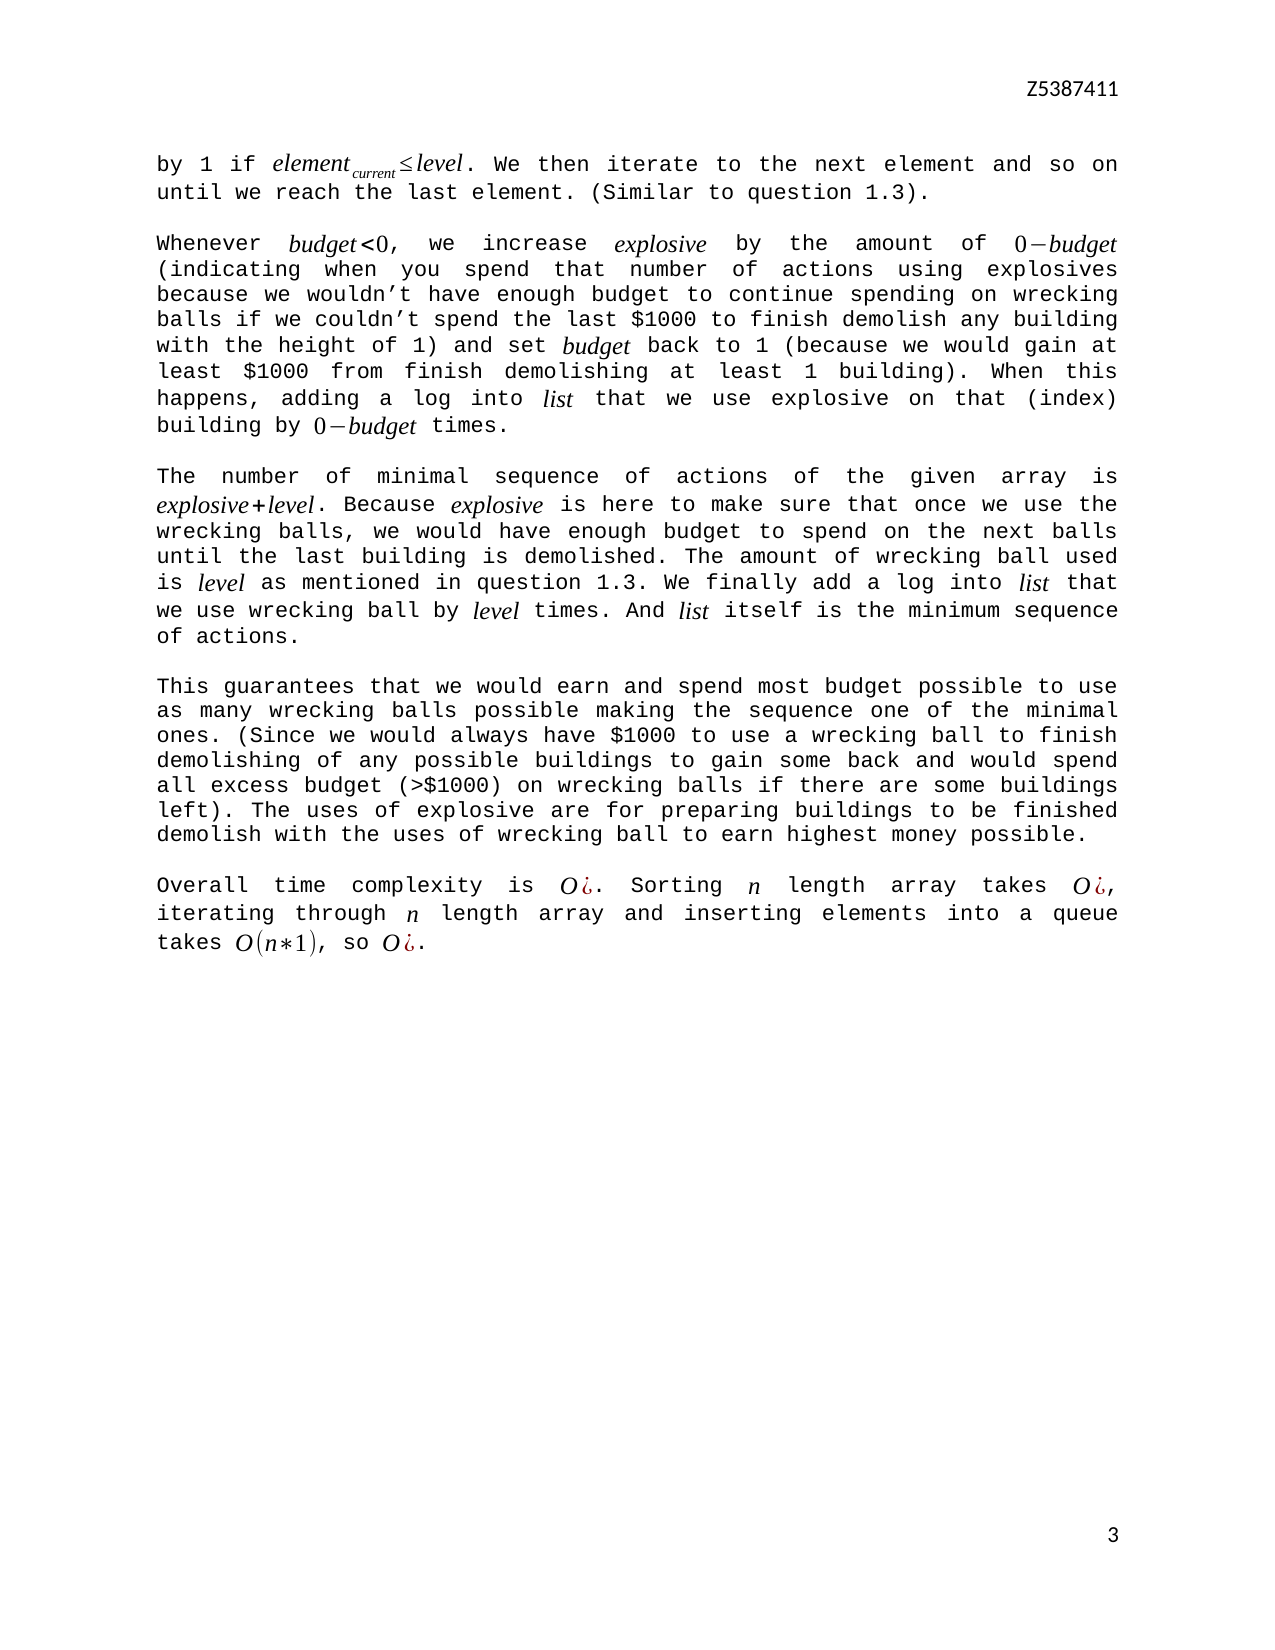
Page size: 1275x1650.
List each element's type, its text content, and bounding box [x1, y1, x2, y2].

text Whenever , we increase by the amount of (indicating when you spend that number of actions using explosives because we wouldn’t have enough budget to continue spending on wrecking balls if we couldn’t spend the last $1000 to finish demolish any building with the height of 1) and set back to 1 (because we would gain at least $1000 from finish demolishing at least 1 building). When this happens, adding a log into that we use explosive on that (index) building by times. [156, 231, 1118, 441]
text This guarantees that we would earn and spend most budget possible to use as many wrecking balls possible making the sequence one of the minimal ones. (Since we would always have $1000 to use a wrecking ball to finish demolishing of any possible buildings to gain some back and would spend all excess budget (>$1000) on wrecking balls if there are some buildings left). The uses of explosive are for preparing buildings to be finished demolish with the uses of wrecking ball to earn highest money possible. [156, 675, 1118, 848]
text Overall time complexity is . Sorting length array takes , iterating through length array and inserting elements into a queue takes , so . [156, 873, 1118, 958]
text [156, 150, 1118, 206]
text The number of minimal sequence of actions of the given array is . Because is here to make sure that once we use the wrecking balls, we would have enough budget to spend on the next balls until the last building is demolished. The amount of wrecking ball used is as mentioned in question 1.3. We finally add a log into that we use wrecking ball by times. And itself is the minimum sequence of actions. [156, 465, 1118, 650]
